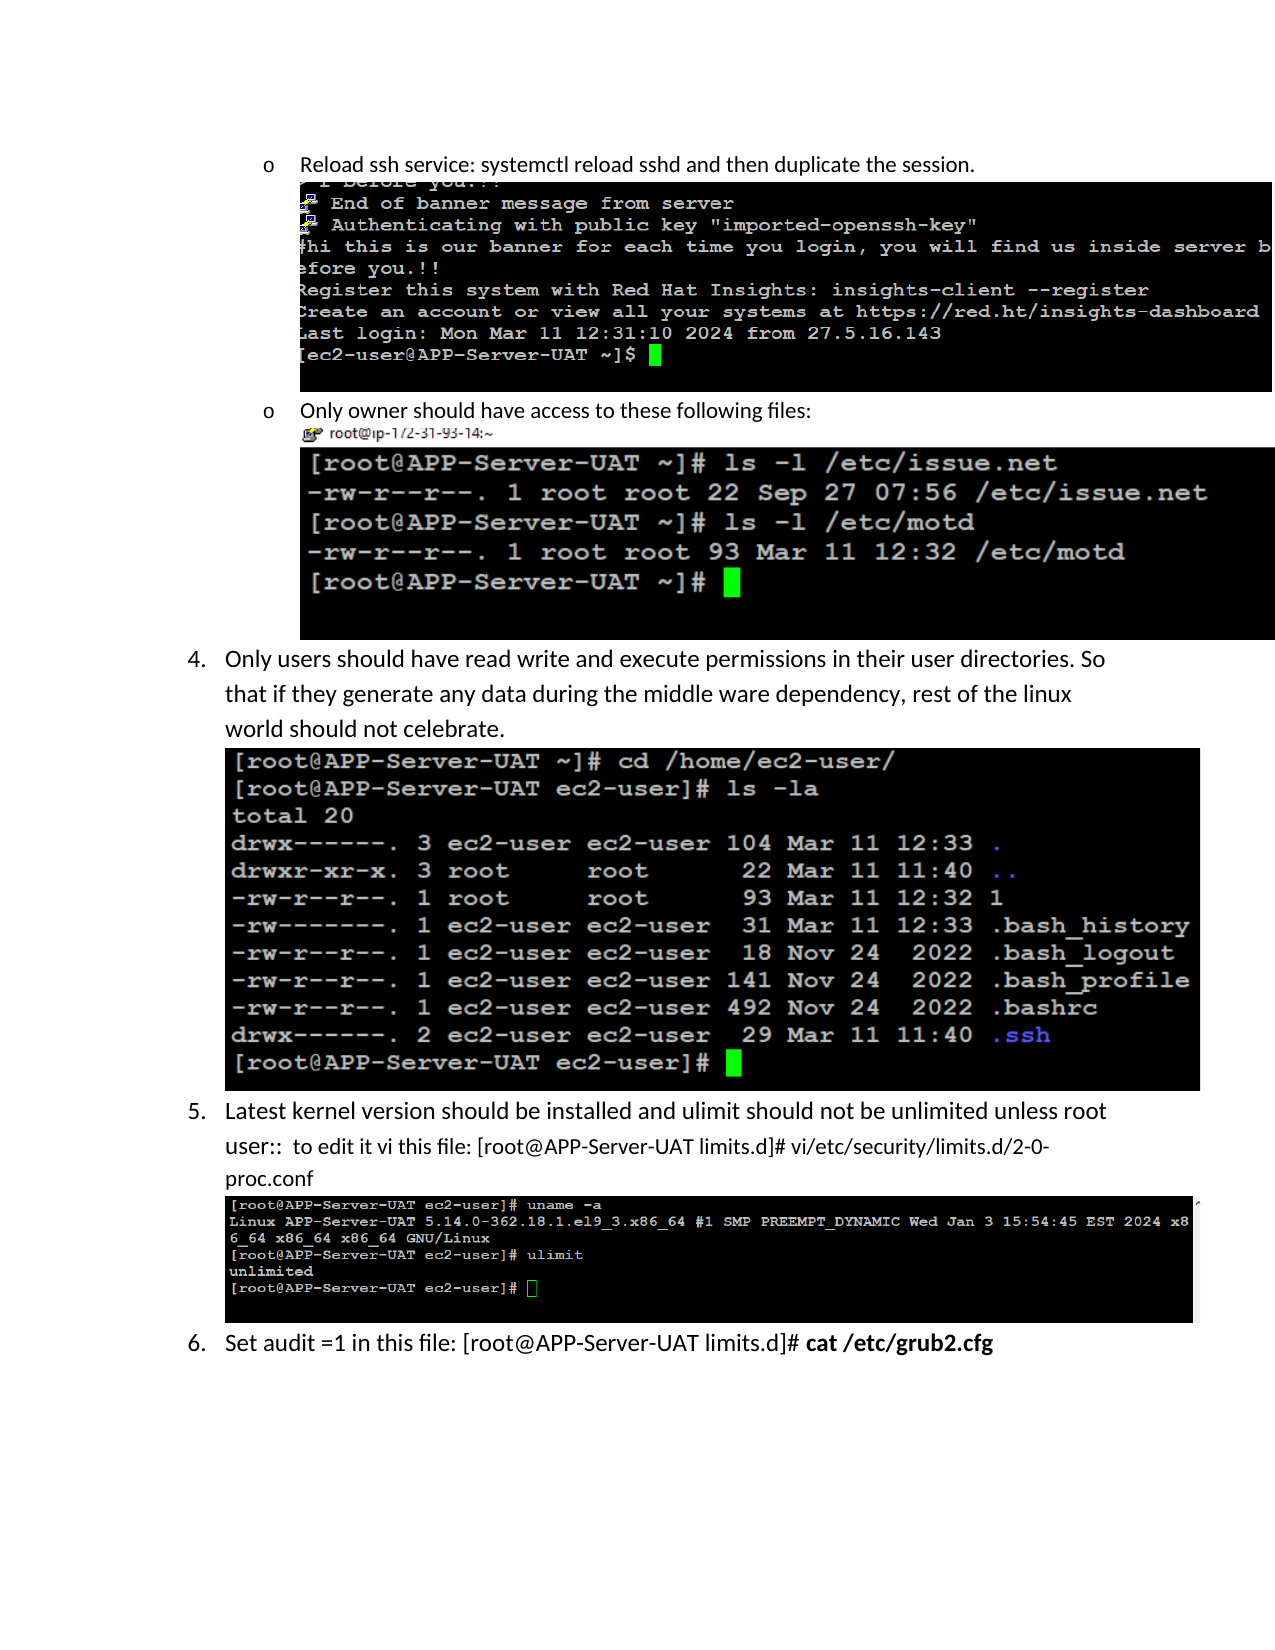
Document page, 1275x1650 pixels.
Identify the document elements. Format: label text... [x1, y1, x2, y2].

picture [225, 1196, 1200, 1323]
picture [300, 182, 1275, 392]
picture [300, 428, 1275, 640]
picture [225, 748, 1200, 1091]
list Set audit =1 in this file: [root@APP-Server-UAT limits.d]# cat /etc/grub2.cfg [187, 1327, 1125, 1357]
list Only users should have read write and execute permissions in their user directories. So that if they generate any data during the middle ware dependency, rest of the linux world should not celebrate. [187, 643, 1125, 744]
list Only owner should have access to these following files: [262, 396, 1125, 424]
